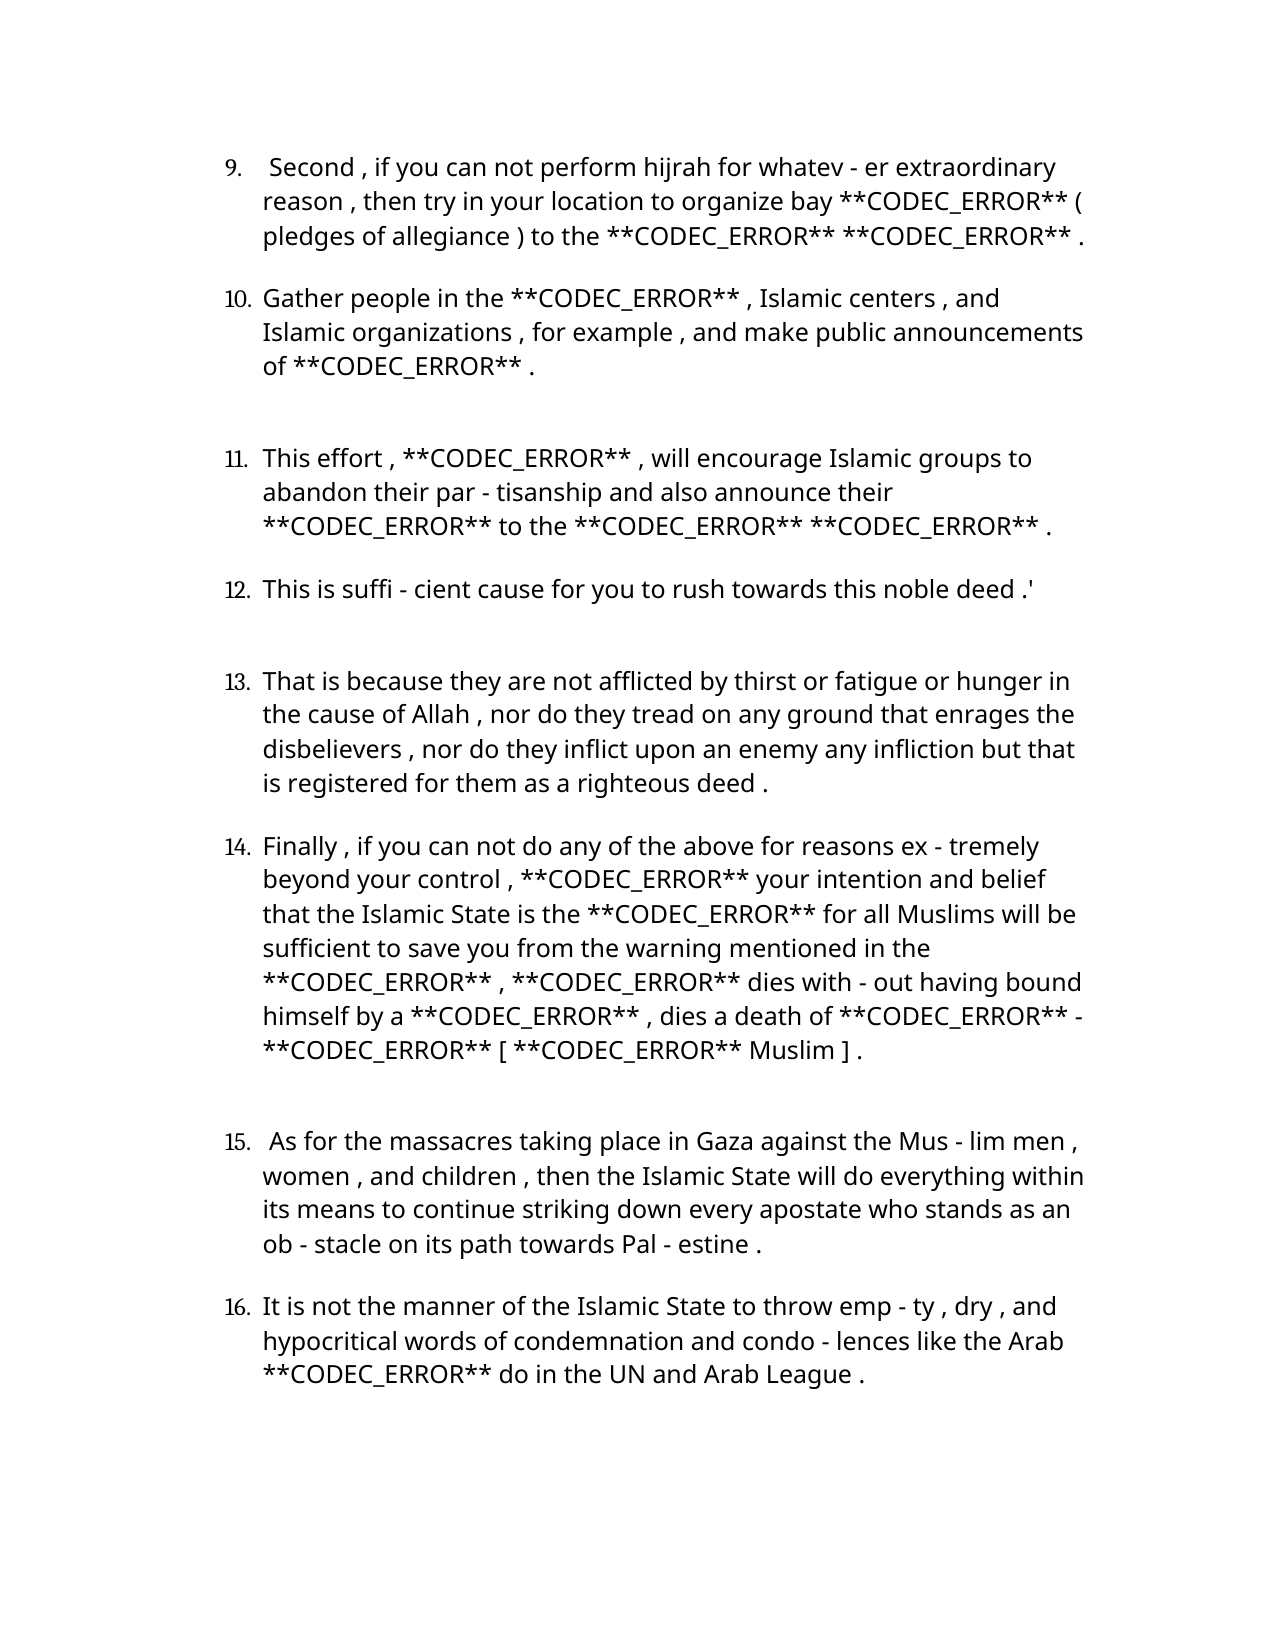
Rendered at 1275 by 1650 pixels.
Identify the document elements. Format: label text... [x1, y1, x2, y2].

list It is not the manner of the Islamic State to throw emp - ty , dry , and hypocritical words of condemnation and condo - lences like the Arab **CODEC_ERROR** do in the UN and Arab League . [225, 1289, 1087, 1391]
list Second , if you can not perform hijrah for whatev - er extraordinary reason , then try in your location to organize bay **CODEC_ERROR** ( pledges of allegiance ) to the **CODEC_ERROR** **CODEC_ERROR** . [225, 150, 1087, 252]
list That is because they are not afflicted by thirst or fatigue or hunger in the cause of Allah , nor do they tread on any ground that enrages the disbelievers , nor do they inflict upon an enemy any infliction but that is registered for them as a righteous deed . [225, 663, 1087, 799]
list As for the massacres taking place in Gaza against the Mus - lim men , women , and children , then the Islamic State will do everything within its means to continue striking down every apostate who stands as an ob - stacle on its path towards Pal - estine . [225, 1124, 1087, 1260]
list Gather people in the **CODEC_ERROR** , Islamic centers , and Islamic organizations , for example , and make public announcements of **CODEC_ERROR** . [225, 281, 1087, 383]
list This effort , **CODEC_ERROR** , will encourage Islamic groups to abandon their par - tisanship and also announce their **CODEC_ERROR** to the **CODEC_ERROR** **CODEC_ERROR** . [225, 441, 1087, 543]
list This is suffi - cient cause for you to rush towards this noble deed .' [225, 572, 1087, 606]
list Finally , if you can not do any of the above for reasons ex - tremely beyond your control , **CODEC_ERROR** your intention and belief that the Islamic State is the **CODEC_ERROR** for all Muslims will be sufficient to save you from the warning mentioned in the **CODEC_ERROR** , **CODEC_ERROR** dies with - out having bound himself by a **CODEC_ERROR** , dies a death of **CODEC_ERROR** - **CODEC_ERROR** [ **CODEC_ERROR** Muslim ] . [225, 828, 1087, 1067]
